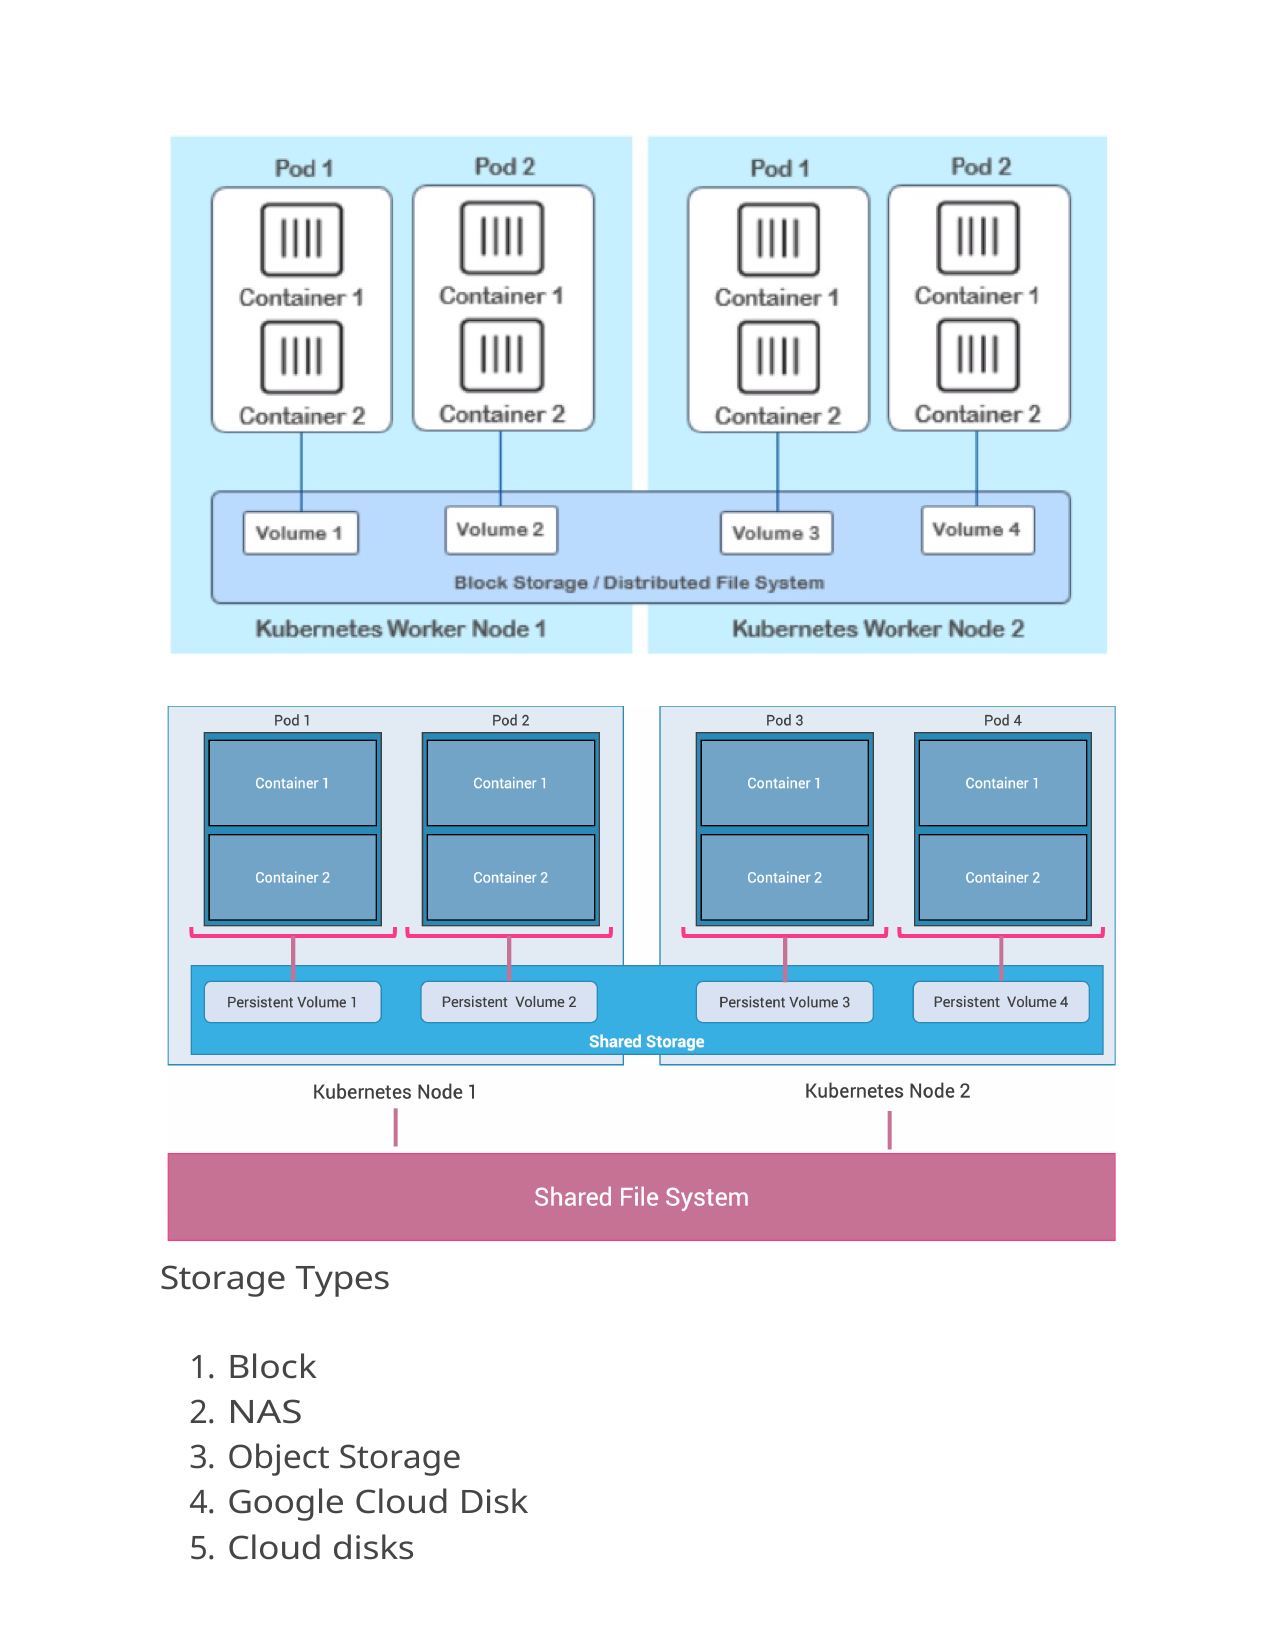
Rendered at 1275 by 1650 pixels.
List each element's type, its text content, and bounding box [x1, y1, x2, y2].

list NAS [189, 1389, 1127, 1433]
picture [169, 135, 1108, 654]
list Google Cloud Disk [189, 1479, 1127, 1523]
list Object Storage [189, 1434, 1127, 1478]
list Block [189, 1344, 1127, 1388]
list Cloud disks [189, 1525, 1127, 1569]
picture [167, 706, 1116, 1241]
